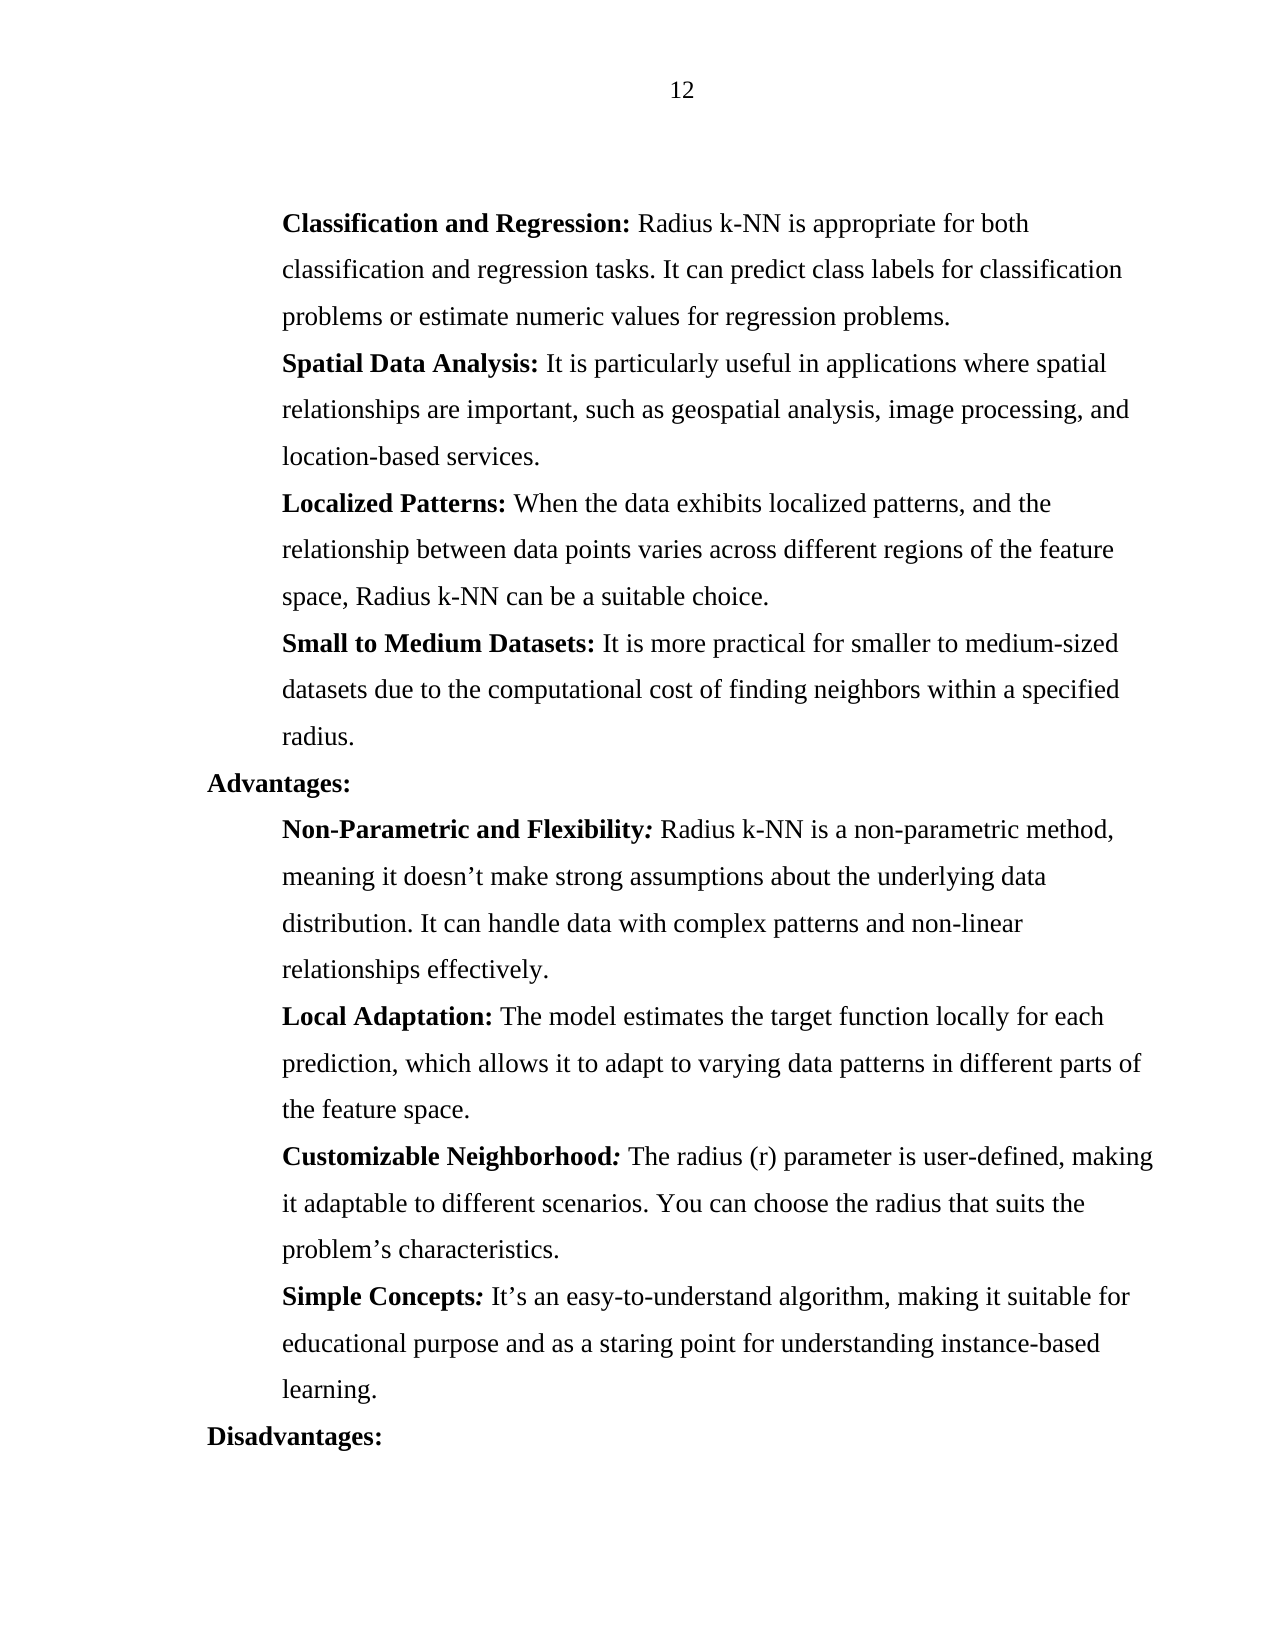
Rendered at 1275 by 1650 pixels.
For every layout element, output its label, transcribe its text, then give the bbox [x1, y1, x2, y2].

list Classification and Regression: Radius k-NN is appropriate for both classification and regression tasks. It can predict class labels for classification problems or estimate numeric values for regression problems. [207, 207, 1157, 331]
text Advantages: [207, 767, 1157, 798]
list Local Adaptation: The model estimates the target function locally for each prediction, which allows it to adapt to varying data patterns in different parts of the feature space. [207, 1000, 1157, 1124]
list Customizable Neighborhood: The radius (r) parameter is user-defined, making it adaptable to different scenarios. You can choose the radius that suits the problem’s characteristics. [207, 1140, 1157, 1264]
list Simple Concepts: It’s an easy-to-understand algorithm, making it suitable for educational purpose and as a staring point for understanding instance-based learning. [207, 1280, 1157, 1404]
list Small to Medium Datasets: It is more practical for smaller to medium-sized datasets due to the computational cost of finding neighbors within a specified radius. [207, 627, 1157, 751]
list Non-Parametric and Flexibility: Radius k-NN is a non-parametric method, meaning it doesn’t make strong assumptions about the underlying data distribution. It can handle data with complex patterns and non-linear relationships effectively. [207, 813, 1157, 984]
list Spatial Data Analysis: It is particularly useful in applications where spatial relationships are important, such as geospatial analysis, image processing, and location-based services. [207, 347, 1157, 471]
text Disadvantages: [207, 1420, 1157, 1451]
list Localized Patterns: When the data exhibits localized patterns, and the relationship between data points varies across different regions of the feature space, Radius k-NN can be a suitable choice. [207, 487, 1157, 611]
